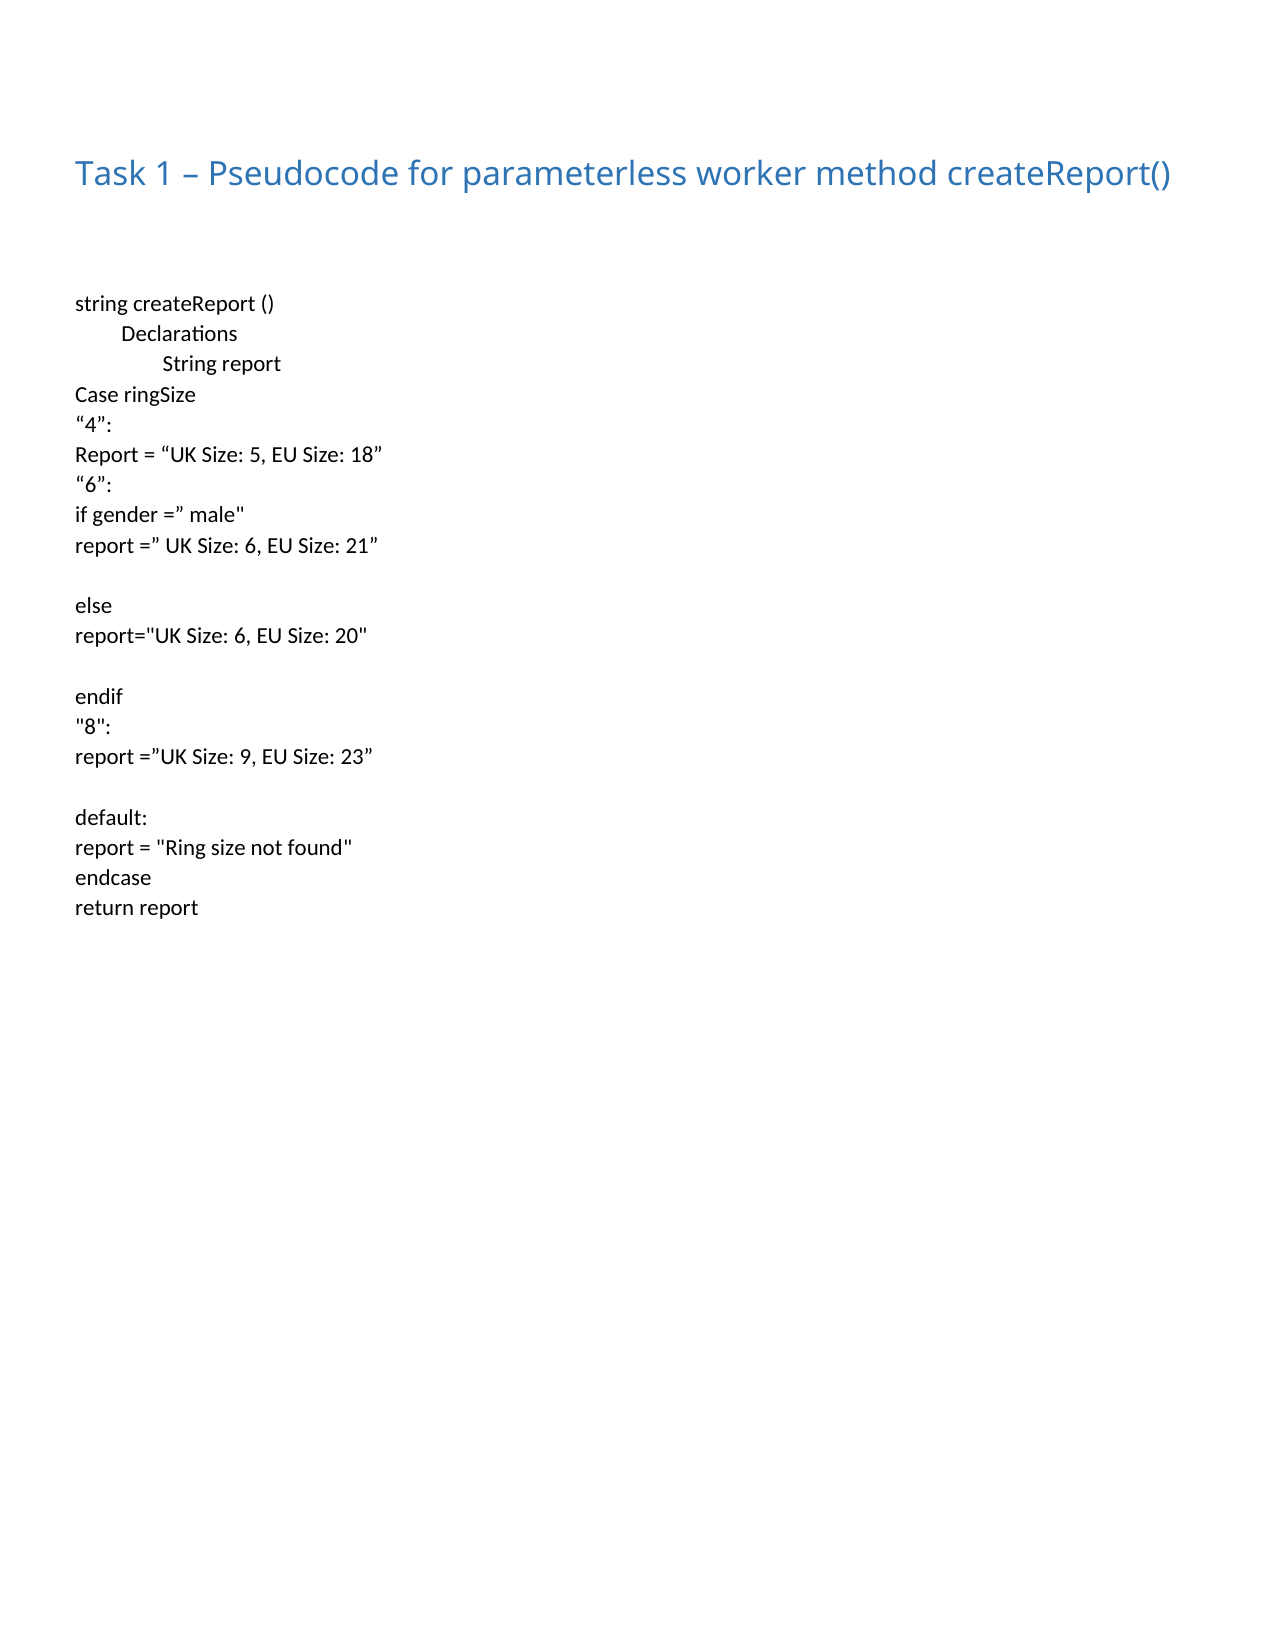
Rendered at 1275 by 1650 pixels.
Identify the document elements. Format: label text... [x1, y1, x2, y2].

text default: report = "Ring size not found" endcase return report [75, 803, 1200, 921]
text Declarations [75, 319, 1200, 347]
text string createReport () [75, 289, 1200, 317]
subtitle Task 1 – Pseudocode for parameterless worker method createReport() [75, 149, 1200, 195]
text Case ringSize [75, 380, 1200, 408]
text String report [75, 349, 1200, 377]
text “6”: [75, 470, 1200, 498]
text endif "8": report =”UK Size: 9, EU Size: 23” [75, 682, 1200, 770]
text if gender =” male" report =” UK Size: 6, EU Size: 21” [75, 501, 1200, 559]
text else report="UK Size: 6, EU Size: 20" [75, 591, 1200, 649]
text Report = “UK Size: 5, EU Size: 18” [75, 440, 1200, 468]
text “4”: [75, 410, 1200, 438]
